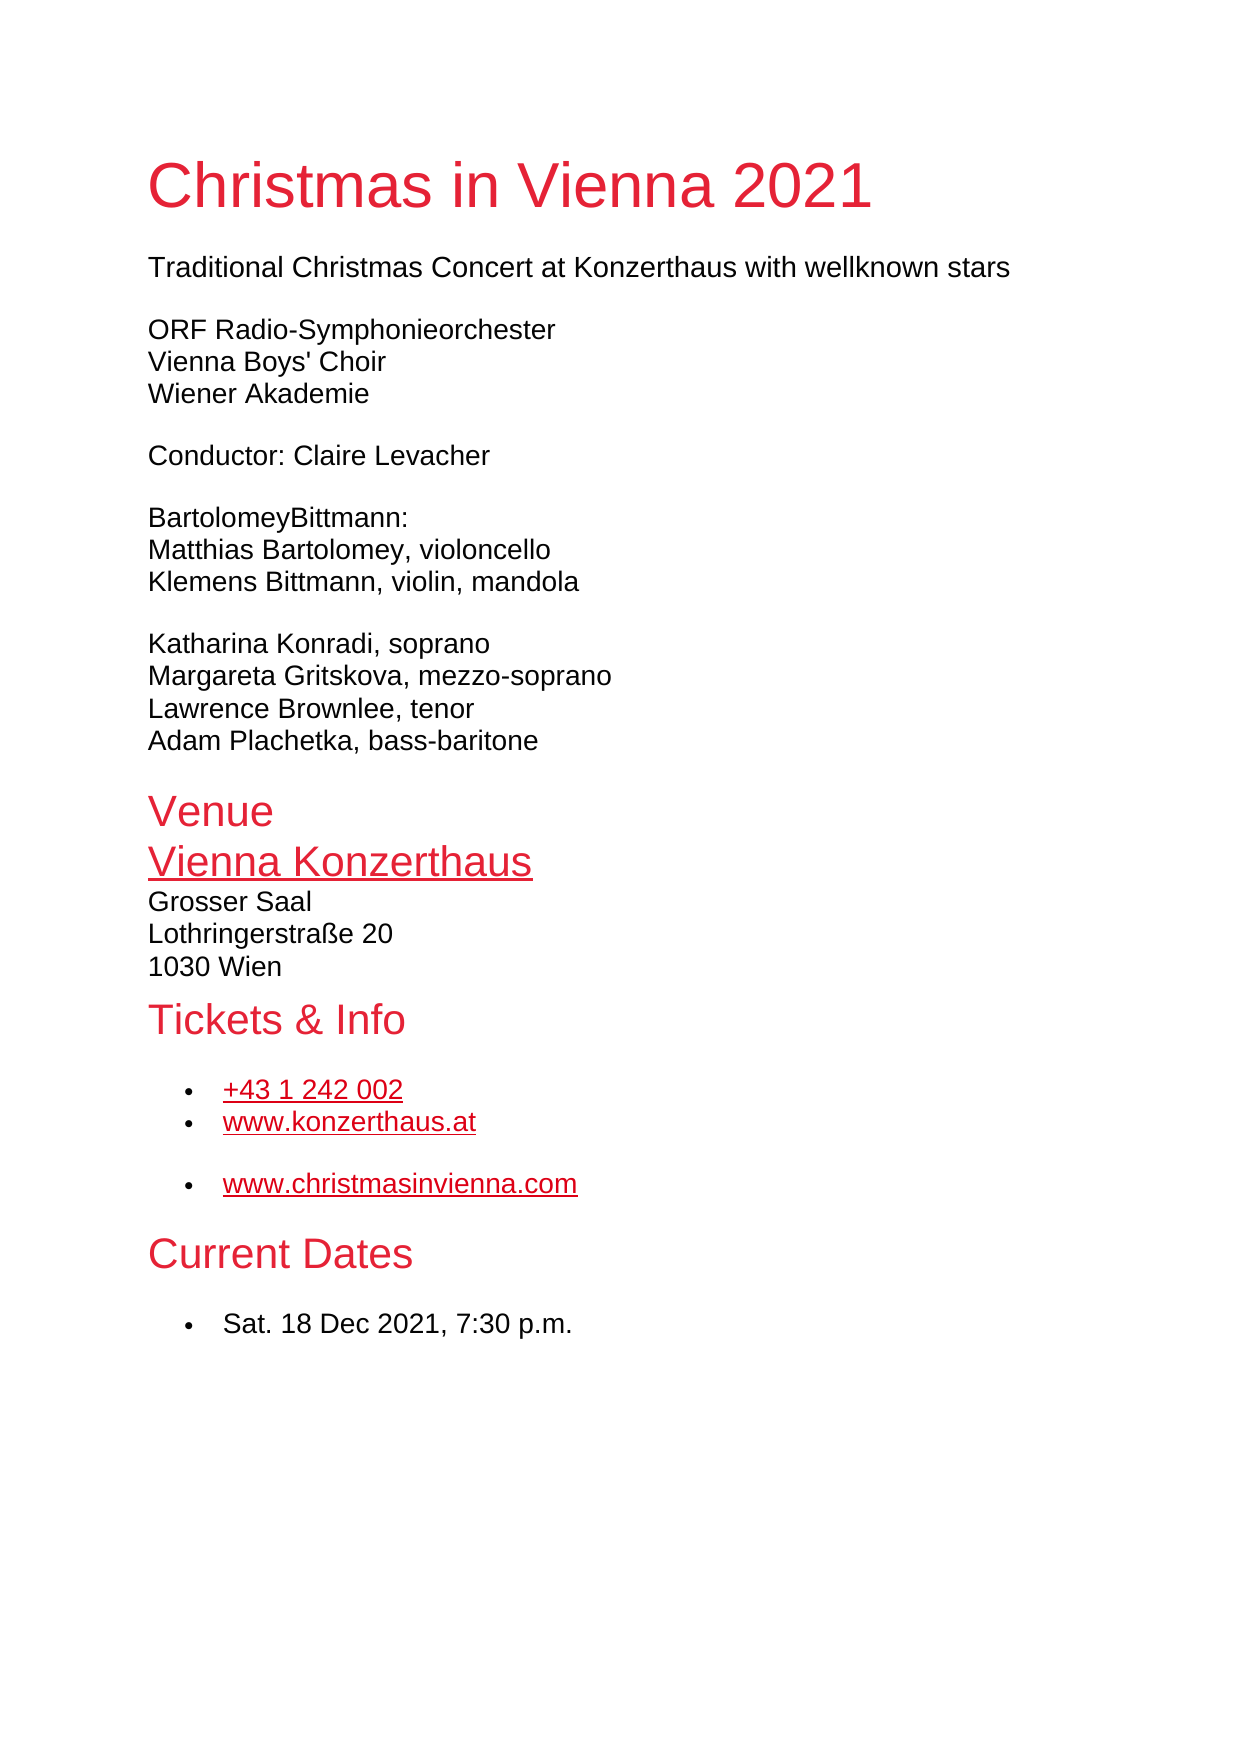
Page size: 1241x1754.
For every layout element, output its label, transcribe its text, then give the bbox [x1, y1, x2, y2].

text ORF Radio-Symphonieorchester Vienna Boys' Choir Wiener Akademie [148, 313, 1093, 410]
list www.konzerthaus.at [185, 1105, 1093, 1138]
list +43 1 242 002 [185, 1073, 1093, 1105]
text Tickets & Info [148, 995, 1093, 1044]
text Current Dates [148, 1228, 1093, 1277]
text Christmas in Vienna 2021 [148, 148, 1093, 221]
text Vienna Konzerthaus [148, 836, 1093, 885]
text Grosser Saal Lothringerstraße 20 1030 Wien [148, 885, 1093, 982]
list www.christmasinvienna.com [185, 1167, 1093, 1199]
text Venue [148, 786, 1093, 836]
text Conductor: Claire Levacher [148, 439, 1093, 471]
list Sat. 18 Dec 2021, 7:30 p.m. [185, 1307, 1093, 1339]
text Traditional Christmas Concert at Konzerthaus with wellknown stars [148, 250, 1093, 283]
text Katharina Konradi, soprano Margareta Gritskova, mezzo-soprano Lawrence Brownlee, tenor Adam Plachetka, bass-baritone [148, 627, 1093, 756]
text BartolomeyBittmann: Matthias Bartolomey, violoncello Klemens Bittmann, violin, mandola [148, 501, 1093, 598]
